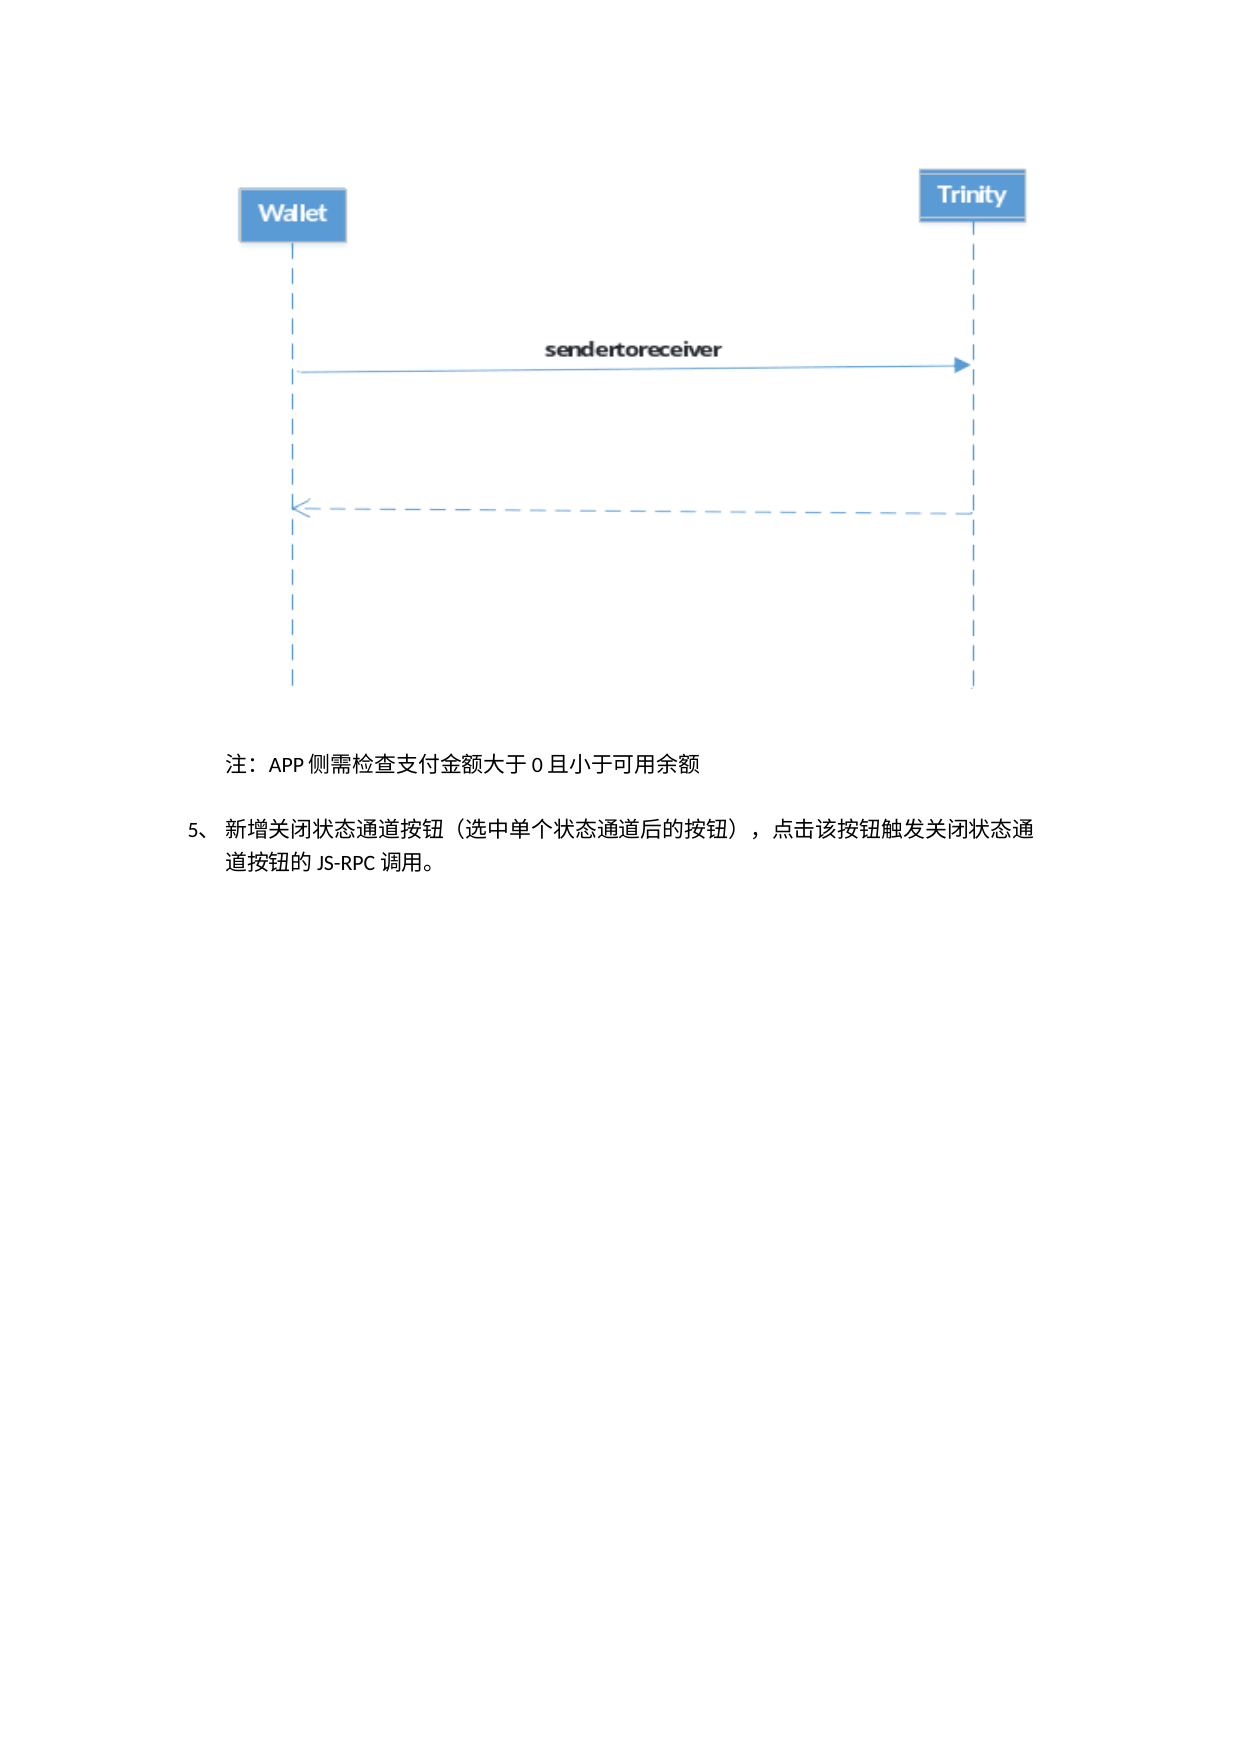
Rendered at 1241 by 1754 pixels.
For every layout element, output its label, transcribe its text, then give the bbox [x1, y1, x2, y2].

list 注：APP侧需检查支付金额大于0且小于可用余额 [225, 747, 1053, 779]
list 新增关闭状态通道按钮（选中单个状态通道后的按钮），点击该按钮触发关闭状态通道按钮的JS-RPC调用。 [187, 812, 1053, 877]
